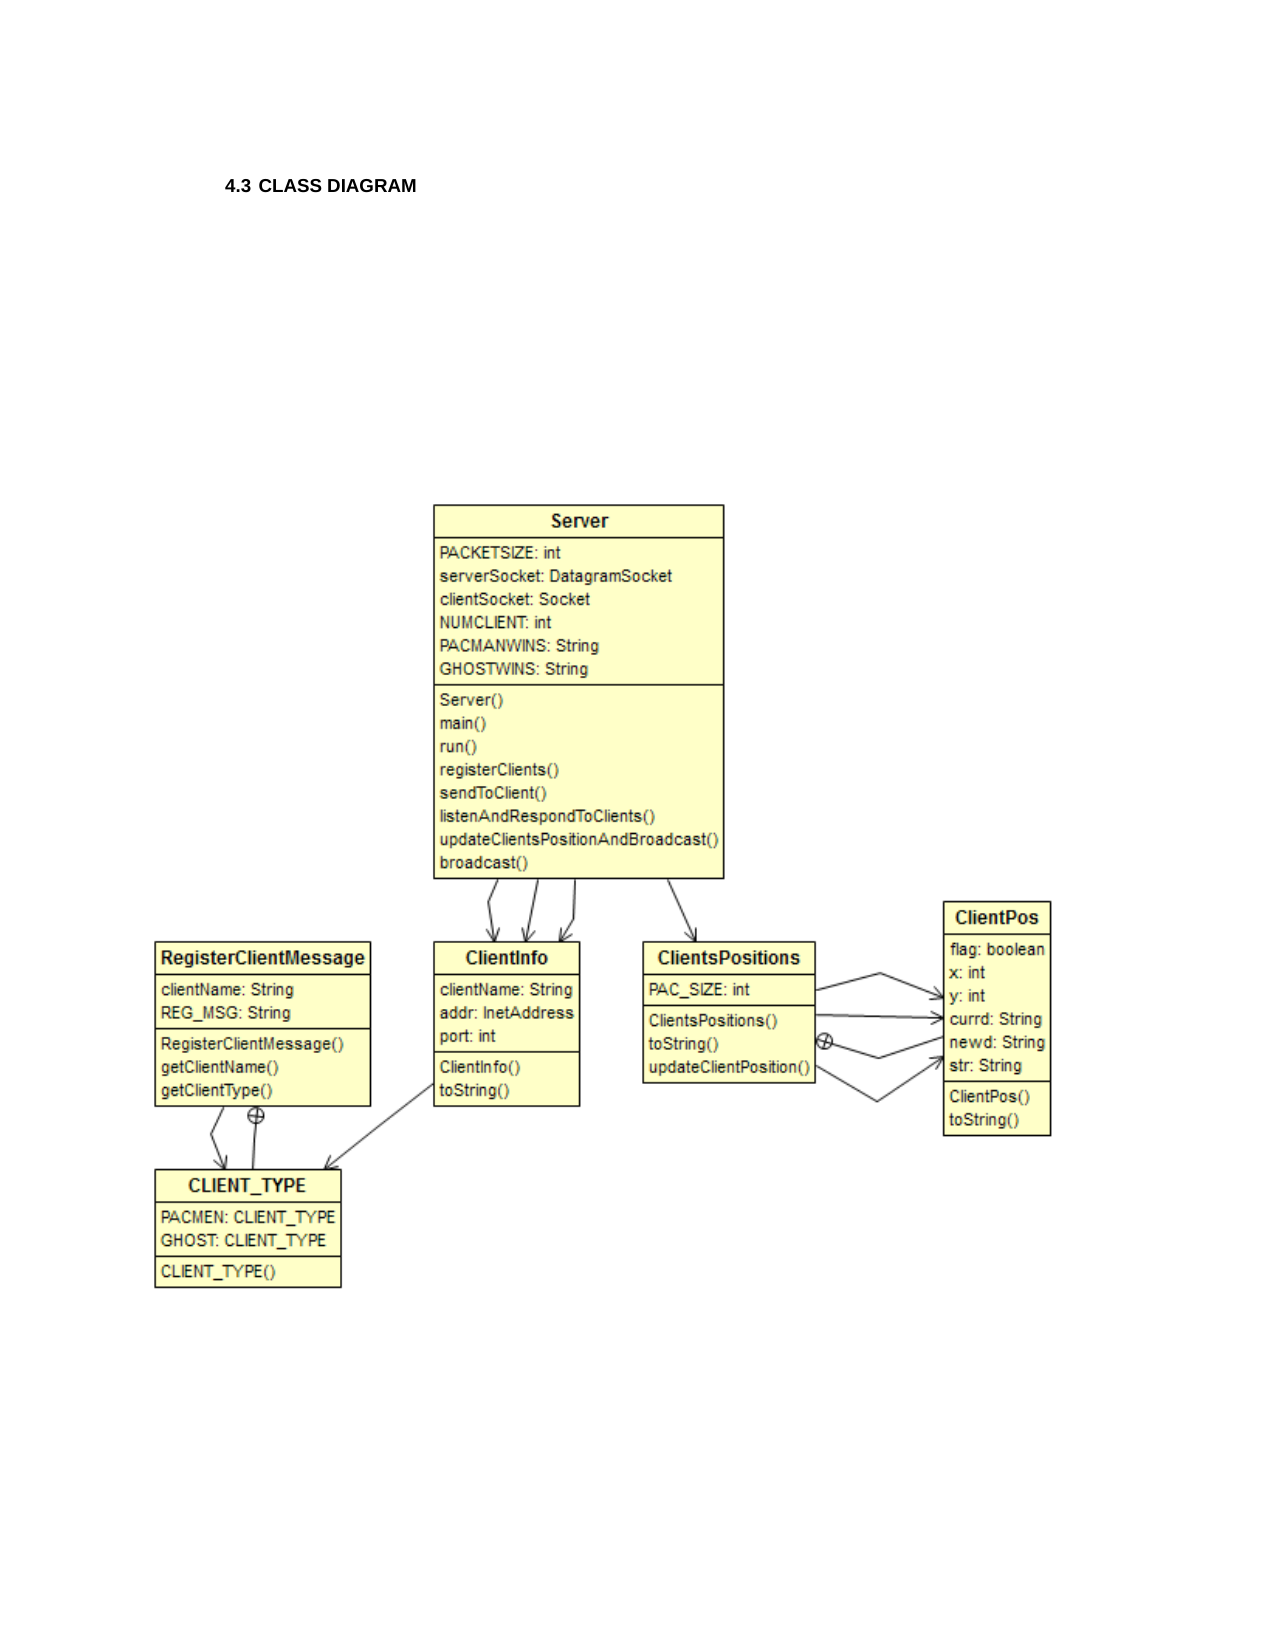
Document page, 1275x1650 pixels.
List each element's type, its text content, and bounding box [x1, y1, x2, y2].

subtitle class Diagram [225, 175, 1050, 197]
picture [150, 500, 1125, 1293]
